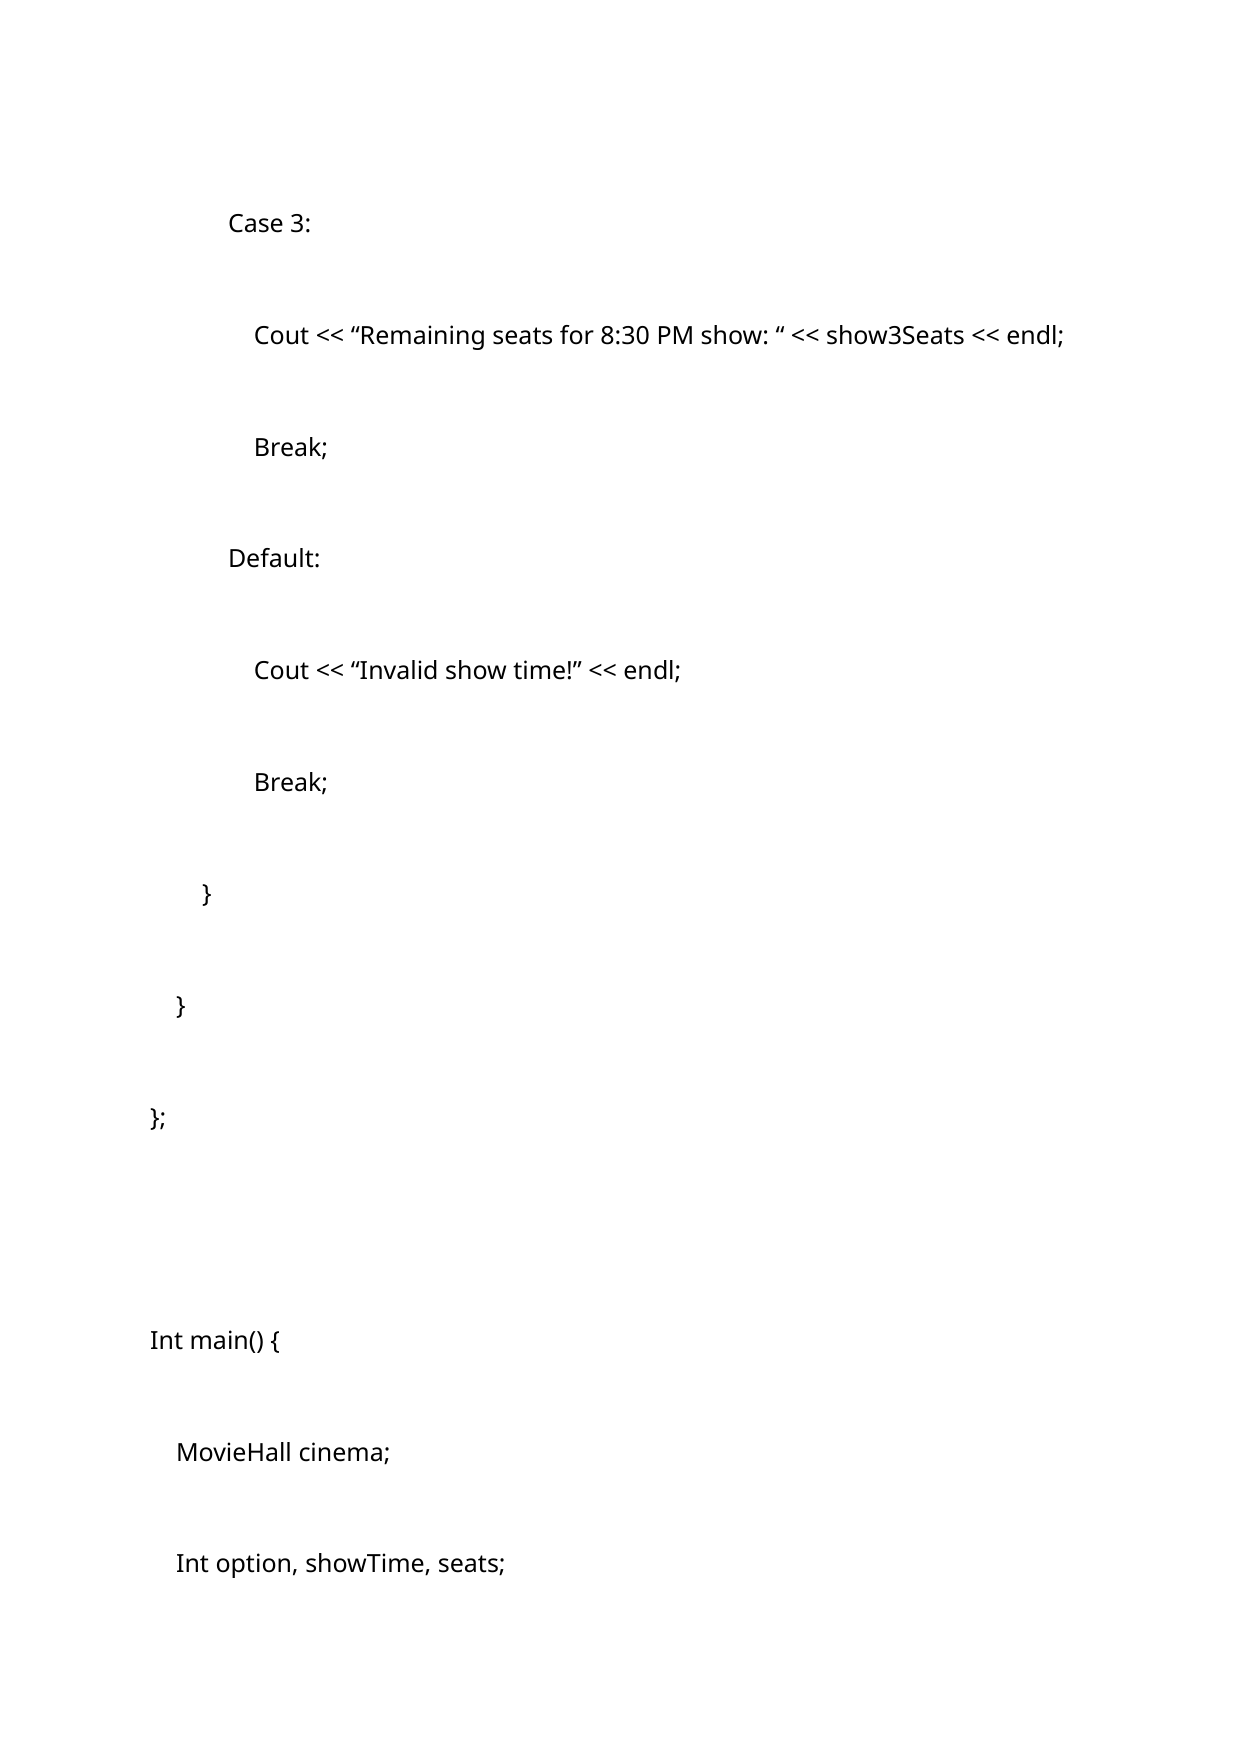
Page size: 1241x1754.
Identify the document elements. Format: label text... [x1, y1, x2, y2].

text Break; [150, 764, 1090, 798]
text }; [150, 1099, 1090, 1133]
text MovieHall cinema; [150, 1434, 1090, 1468]
text Cout << “Invalid show time!” << endl; [150, 652, 1090, 687]
text Break; [150, 429, 1090, 463]
text Int option, showTime, seats; [150, 1546, 1090, 1580]
text Default: [150, 541, 1090, 575]
text Int main() { [150, 1322, 1090, 1357]
text Case 3: [150, 206, 1090, 240]
text } [150, 876, 1090, 910]
text } [150, 987, 1090, 1022]
text Cout << “Remaining seats for 8:30 PM show: “ << show3Seats << endl; [150, 317, 1090, 352]
